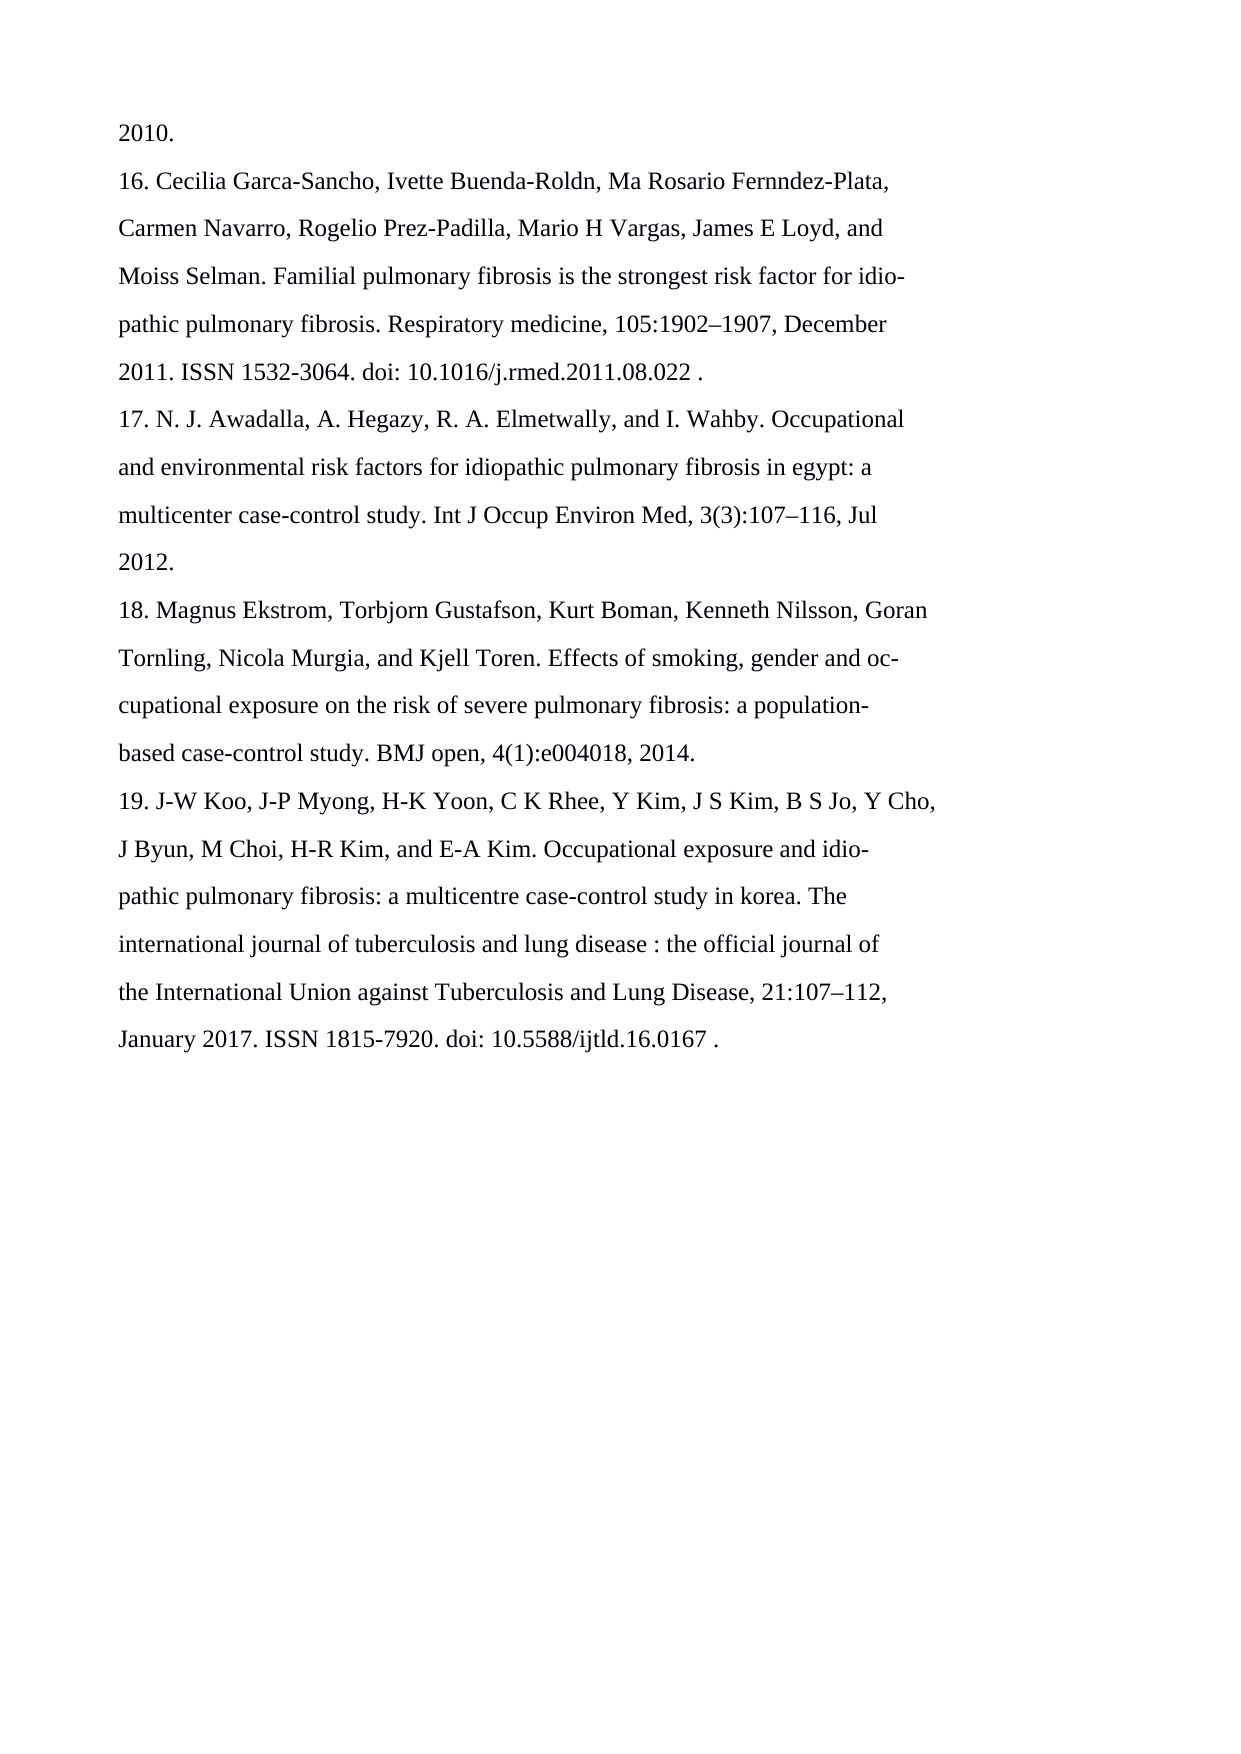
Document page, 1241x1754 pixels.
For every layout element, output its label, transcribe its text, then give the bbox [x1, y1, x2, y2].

text 18. Magnus Ekstrom, Torbjorn Gustafson, Kurt Boman, Kenneth Nilsson, Goran [118, 595, 1122, 624]
text pathic pulmonary fibrosis: a multicentre case-control study in korea. The [118, 881, 1122, 910]
text the International Union against Tuberculosis and Lung Disease, 21:107–112, [118, 977, 1122, 1006]
text Tornling, Nicola Murgia, and Kjell Toren. Effects of smoking, gender and oc- [118, 643, 1122, 672]
text international journal of tuberculosis and lung disease : the official journal of [118, 929, 1122, 958]
text January 2017. ISSN 1815-7920. doi: 10.5588/ijtld.16.0167 . [118, 1024, 1122, 1053]
text J Byun, M Choi, H-R Kim, and E-A Kim. Occupational exposure and idio- [118, 834, 1122, 862]
text multicenter case-control study. Int J Occup Environ Med, 3(3):107–116, Jul [118, 500, 1122, 528]
text and environmental risk factors for idiopathic pulmonary fibrosis in egypt: a [118, 452, 1122, 481]
text pathic pulmonary fibrosis. Respiratory medicine, 105:1902–1907, December [118, 309, 1122, 338]
text Carmen Navarro, Rogelio Prez-Padilla, Mario H Vargas, James E Loyd, and [118, 213, 1122, 242]
text cupational exposure on the risk of severe pulmonary fibrosis: a population- [118, 691, 1122, 719]
text 2011. ISSN 1532-3064. doi: 10.1016/j.rmed.2011.08.022 . [118, 357, 1122, 385]
text 16. Cecilia Garca-Sancho, Ivette Buenda-Roldn, Ma Rosario Fernndez-Plata, [118, 166, 1122, 194]
text 17. N. J. Awadalla, A. Hegazy, R. A. Elmetwally, and I. Wahby. Occupational [118, 404, 1122, 433]
text 2012. [118, 547, 1122, 576]
text 19. J-W Koo, J-P Myong, H-K Yoon, C K Rhee, Y Kim, J S Kim, B S Jo, Y Cho, [118, 786, 1122, 815]
text Moiss Selman. Familial pulmonary fibrosis is the strongest risk factor for idio- [118, 261, 1122, 290]
text 2010. [118, 118, 1122, 147]
text based case-control study. BMJ open, 4(1):e004018, 2014. [118, 738, 1122, 767]
